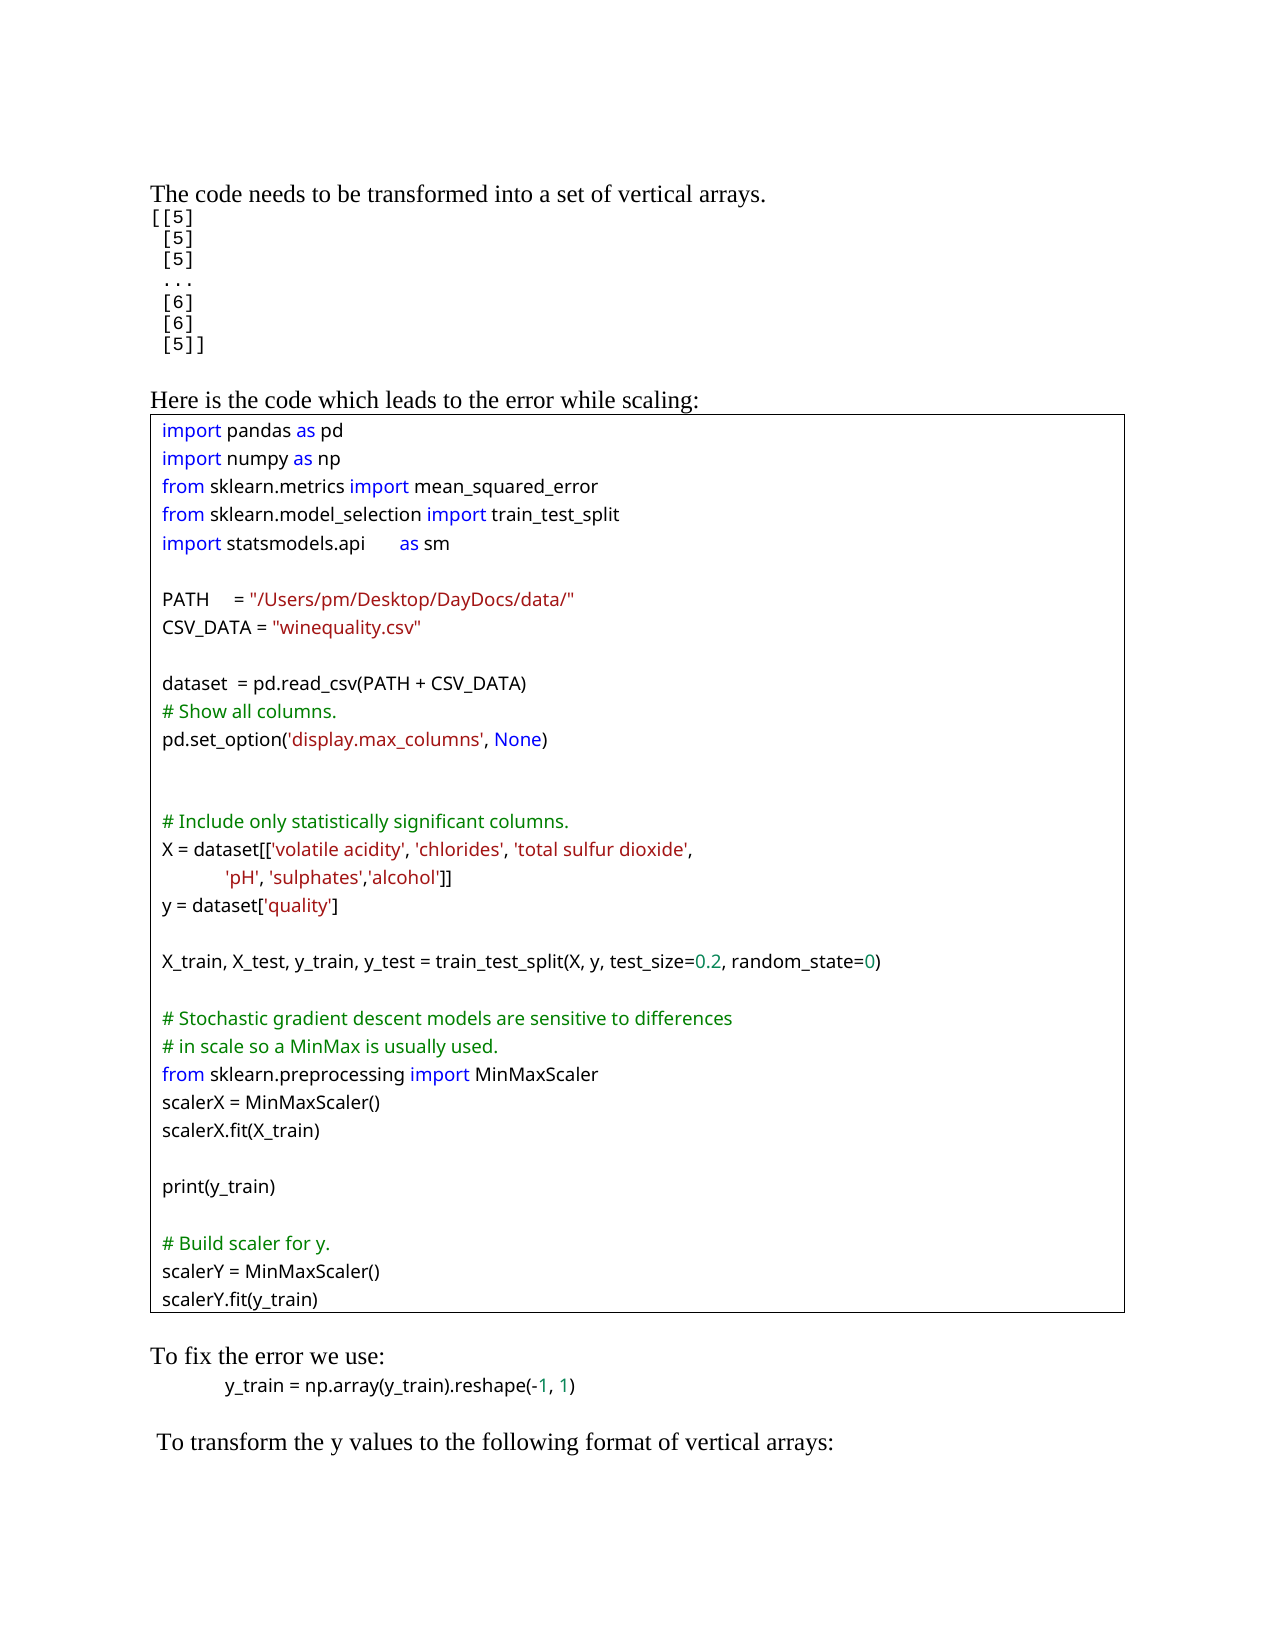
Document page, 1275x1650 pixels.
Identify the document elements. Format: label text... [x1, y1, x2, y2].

text [5] [150, 229, 1125, 250]
text Here is the code which leads to the error while scaling: [150, 385, 1125, 414]
text To fix the error we use: [150, 1341, 1125, 1370]
text [[5] [150, 207, 1125, 229]
text The code needs to be transformed into a set of vertical arrays. [150, 179, 1125, 207]
text y_train = np.array(y_train).reshape(-1, 1) [150, 1370, 1125, 1398]
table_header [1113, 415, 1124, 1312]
text [6] [150, 292, 1125, 314]
text ... [150, 271, 1125, 292]
text To transform the y values to the following format of vertical arrays: [150, 1427, 1125, 1456]
text [5] [150, 250, 1125, 271]
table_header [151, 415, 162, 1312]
text [6] [150, 314, 1125, 335]
text [5]] [150, 335, 1125, 356]
